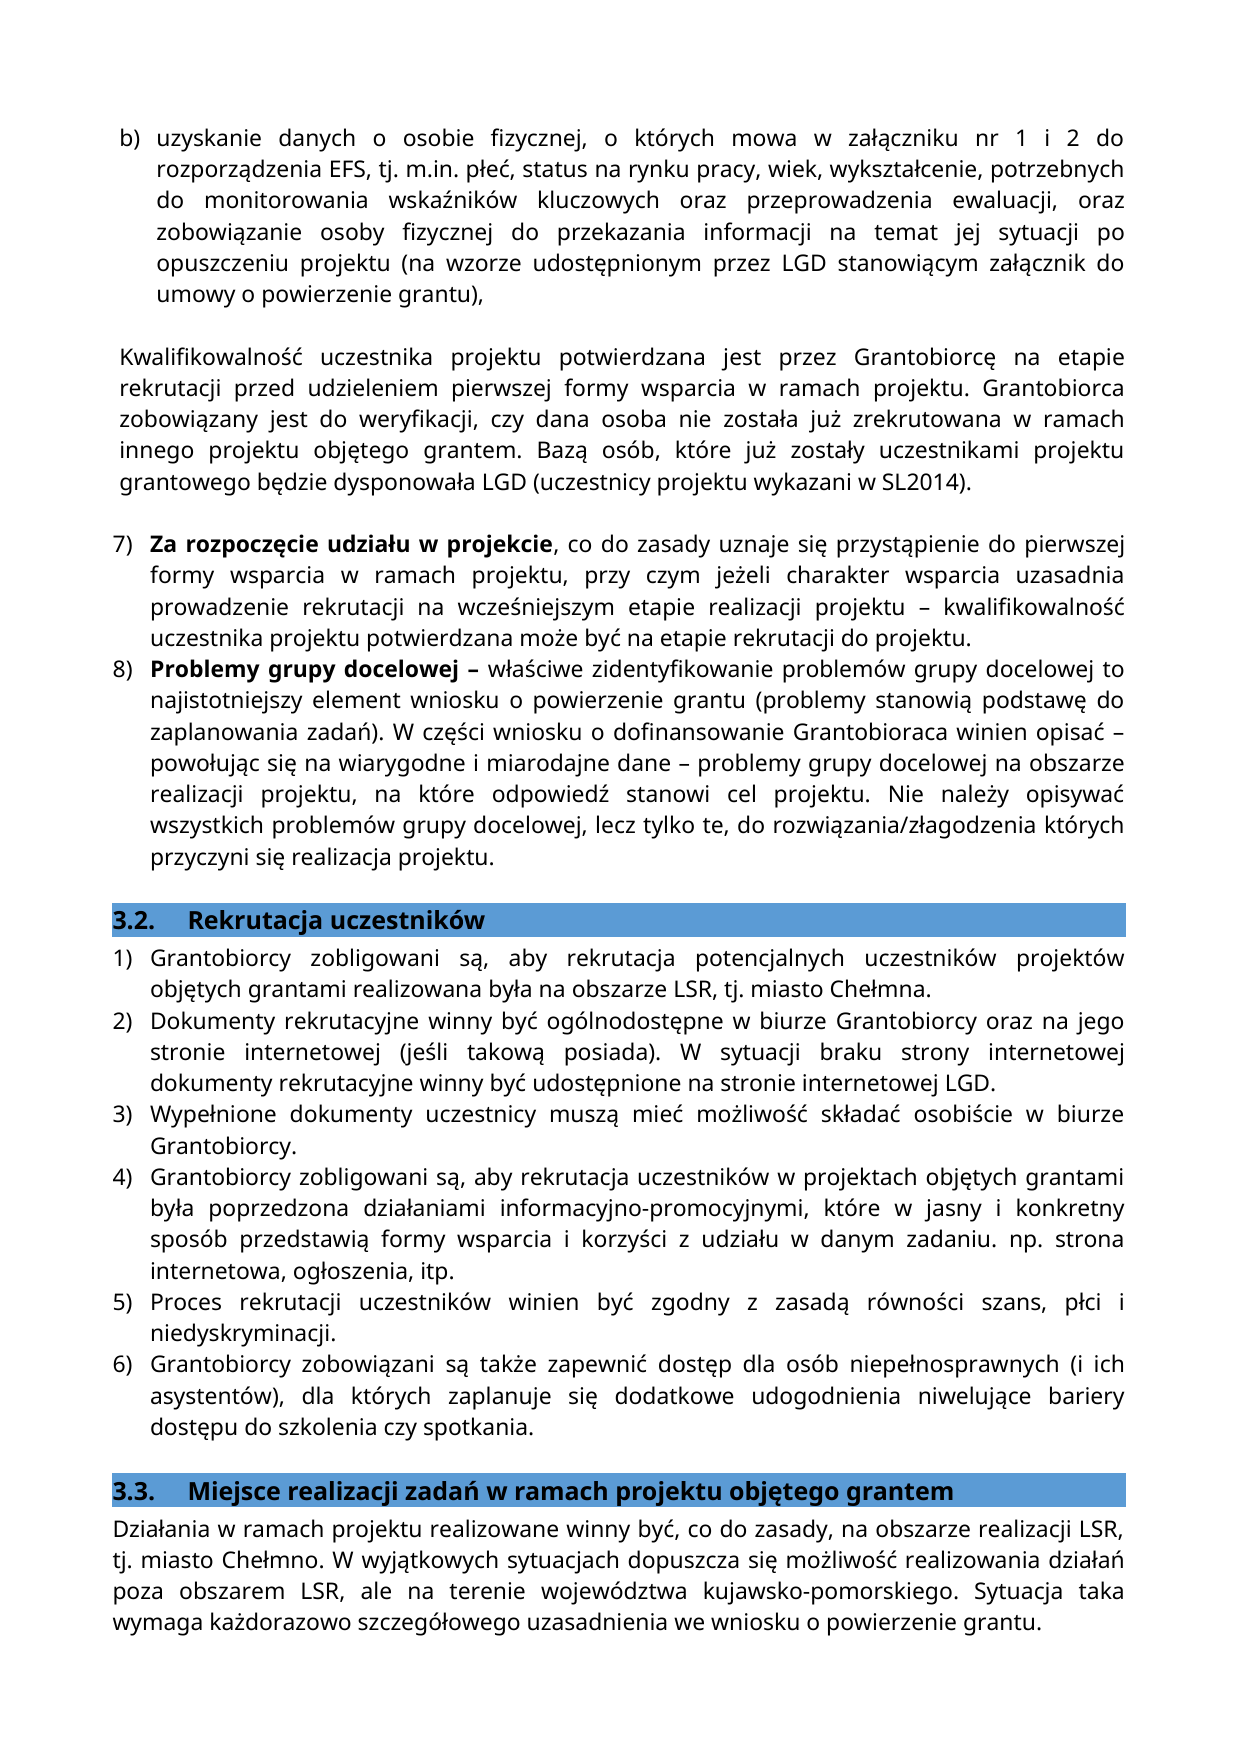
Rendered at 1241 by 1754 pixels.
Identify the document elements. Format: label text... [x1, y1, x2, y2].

text Kwalifikowalność uczestnika projektu potwierdzana jest przez Grantobiorcę na etapie rekrutacji przed udzieleniem pierwszej formy wsparcia w ramach projektu. Grantobiorca zobowiązany jest do weryfikacji, czy dana osoba nie została już zrekrutowana w ramach innego projektu objętego grantem. Bazą osób, które już zostały uczestnikami projektu grantowego będzie dysponowała LGD (uczestnicy projektu wykazani w SL2014). [119, 340, 1126, 497]
subtitle Rekrutacja uczestników [112, 903, 1126, 937]
list Grantobiorcy zobligowani są, aby rekrutacja uczestników w projektach objętych grantami była poprzedzona działaniami informacyjno-promocyjnymi, które w jasny i konkretny sposób przedstawią formy wsparcia i korzyści z udziału w danym zadaniu. np. strona internetowa, ogłoszenia, itp. [112, 1161, 1126, 1286]
list Za rozpoczęcie udziału w projekcie, co do zasady uznaje się przystąpienie do pierwszej formy wsparcia w ramach projektu, przy czym jeżeli charakter wsparcia uzasadnia prowadzenie rekrutacji na wcześniejszym etapie realizacji projektu – kwalifikowalność uczestnika projektu potwierdzana może być na etapie rekrutacji do projektu. [112, 528, 1126, 653]
subtitle Miejsce realizacji zadań w ramach projektu objętego grantem [112, 1473, 1126, 1507]
list uzyskanie danych o osobie fizycznej, o których mowa w załączniku nr 1 i 2 do rozporządzenia EFS, tj. m.in. płeć, status na rynku pracy, wiek, wykształcenie, potrzebnych do monitorowania wskaźników kluczowych oraz przeprowadzenia ewaluacji, oraz zobowiązanie osoby fizycznej do przekazania informacji na temat jej sytuacji po opuszczeniu projektu (na wzorze udostępnionym przez LGD stanowiącym załącznik do umowy o powierzenie grantu), [119, 122, 1126, 309]
list Wypełnione dokumenty uczestnicy muszą mieć możliwość składać osobiście w biurze Grantobiorcy. [112, 1098, 1126, 1161]
list Problemy grupy docelowej – właściwe zidentyfikowanie problemów grupy docelowej to najistotniejszy element wniosku o powierzenie grantu (problemy stanowią podstawę do zaplanowania zadań). W części wniosku o dofinansowanie Grantobioraca winien opisać – powołując się na wiarygodne i miarodajne dane – problemy grupy docelowej na obszarze realizacji projektu, na które odpowiedź stanowi cel projektu. Nie należy opisywać wszystkich problemów grupy docelowej, lecz tylko te, do rozwiązania/złagodzenia których przyczyni się realizacja projektu. [112, 653, 1126, 872]
list Dokumenty rekrutacyjne winny być ogólnodostępne w biurze Grantobiorcy oraz na jego stronie internetowej (jeśli takową posiada). W sytuacji braku strony internetowej dokumenty rekrutacyjne winny być udostępnione na stronie internetowej LGD. [112, 1004, 1126, 1098]
list Proces rekrutacji uczestników winien być zgodny z zasadą równości szans, płci i niedyskryminacji. [112, 1286, 1126, 1348]
list Grantobiorcy zobowiązani są także zapewnić dostęp dla osób niepełnosprawnych (i ich asystentów), dla których zaplanuje się dodatkowe udogodnienia niwelujące bariery dostępu do szkolenia czy spotkania. [112, 1348, 1126, 1442]
list Grantobiorcy zobligowani są, aby rekrutacja potencjalnych uczestników projektów objętych grantami realizowana była na obszarze LSR, tj. miasto Chełmna. [112, 942, 1126, 1004]
text Działania w ramach projektu realizowane winny być, co do zasady, na obszarze realizacji LSR, tj. miasto Chełmno. W wyjątkowych sytuacjach dopuszcza się możliwość realizowania działań poza obszarem LSR, ale na terenie województwa kujawsko-pomorskiego. Sytuacja taka wymaga każdorazowo szczegółowego uzasadnienia we wniosku o powierzenie grantu. [112, 1512, 1126, 1637]
